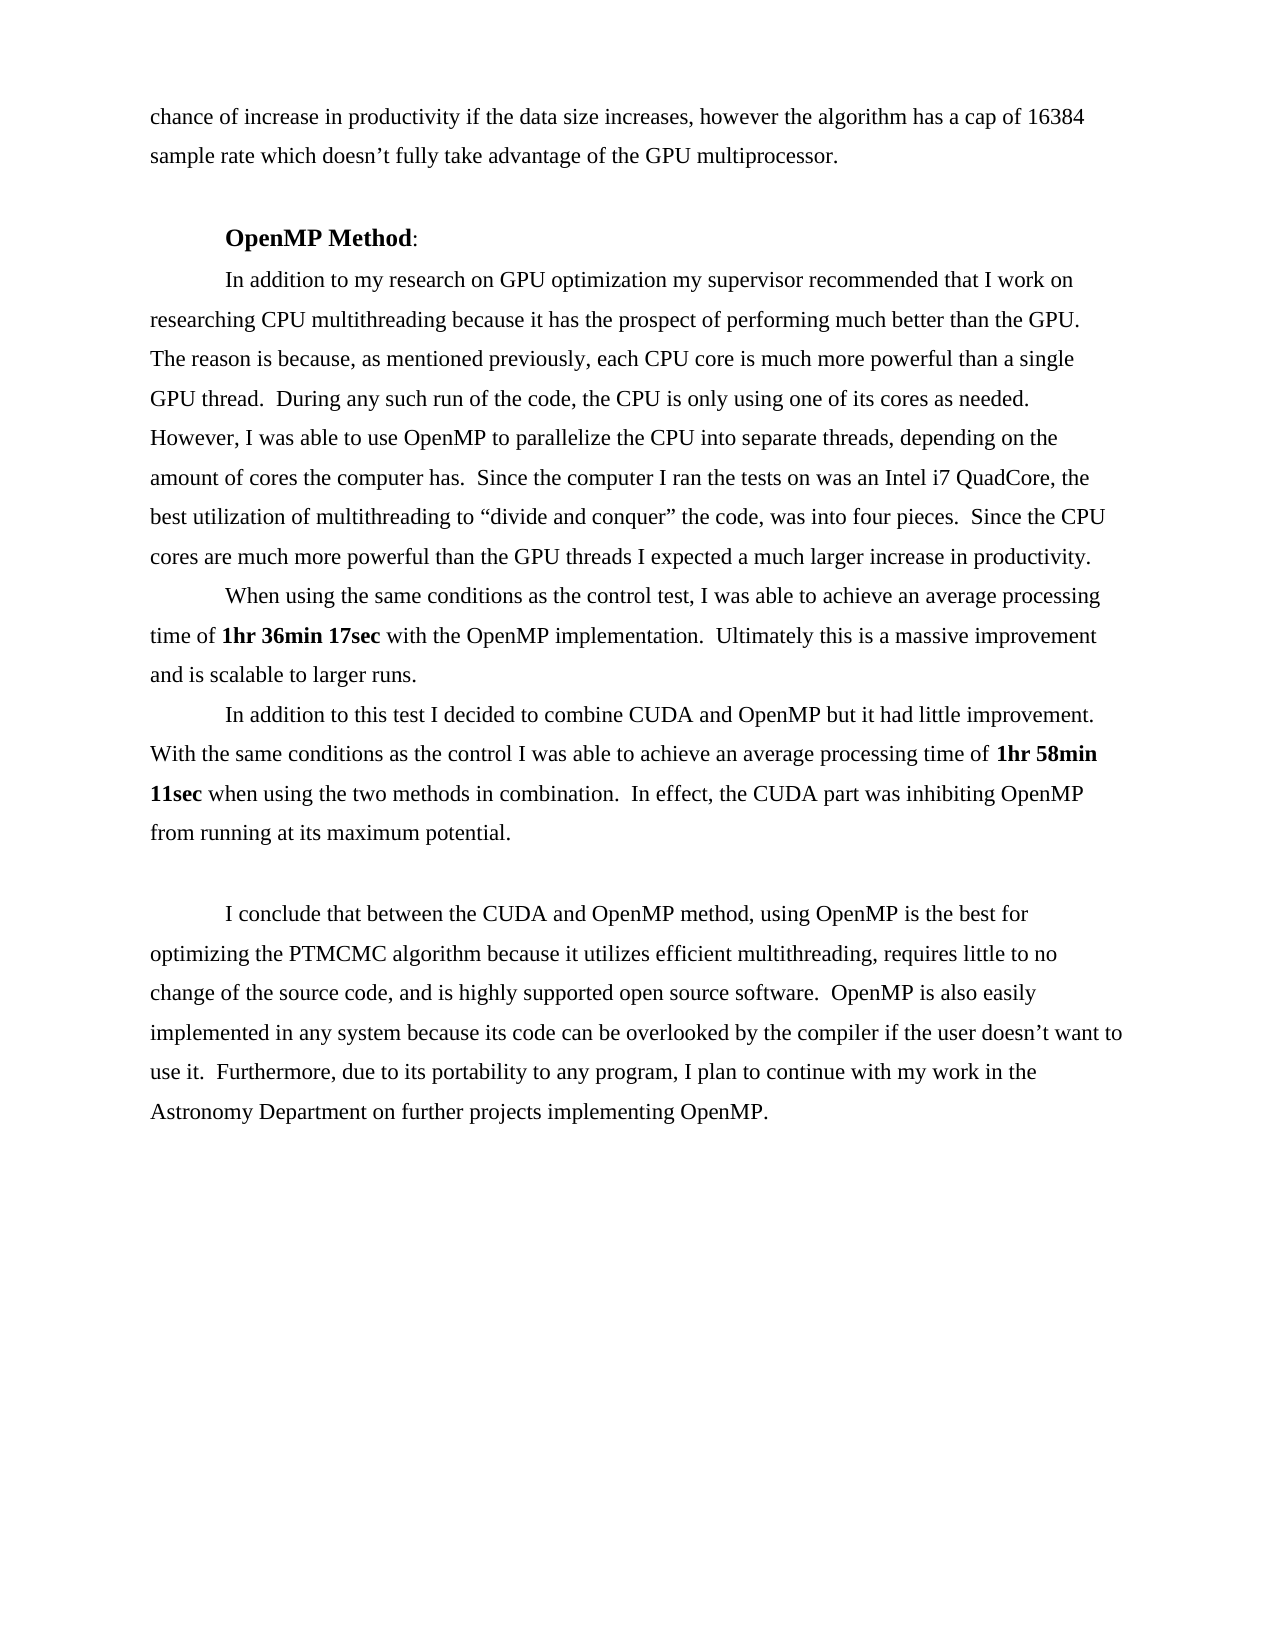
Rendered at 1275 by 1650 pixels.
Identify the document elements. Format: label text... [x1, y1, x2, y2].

text OpenMP Method: [150, 223, 1125, 252]
text In addition to my research on GPU optimization my supervisor recommended that I work on researching CPU multithreading because it has the prospect of performing much better than the GPU. The reason is because, as mentioned previously, each CPU core is much more powerful than a single GPU thread. During any such run of the code, the CPU is only using one of its cores as needed. However, I was able to use OpenMP to parallelize the CPU into separate threads, depending on the amount of cores the computer has. Since the computer I ran the tests on was an Intel i7 QuadCore, the best utilization of multithreading to “divide and conquer” the code, was into four pieces. Since the CPU cores are much more powerful than the GPU threads I expected a much larger increase in productivity. [150, 266, 1125, 569]
text I conclude that between the CUDA and OpenMP method, using OpenMP is the best for optimizing the PTMCMC algorithm because it utilizes efficient multithreading, requires little to no change of the source code, and is highly supported open source software. OpenMP is also easily implemented in any system because its code can be overlooked by the compiler if the user doesn’t want to use it. Furthermore, due to its portability to any program, I plan to continue with my work in the Astronomy Department on further projects implementing OpenMP. [150, 901, 1125, 1124]
text In addition to this test I decided to combine CUDA and OpenMP but it had little improvement. With the same conditions as the control I was able to achieve an average processing time of 1hr 58min 11sec when using the two methods in combination. In effect, the CUDA part was inhibiting OpenMP from running at its maximum potential. [150, 701, 1125, 845]
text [150, 103, 1125, 169]
text When using the same conditions as the control test, I was able to achieve an average processing time of 1hr 36min 17sec with the OpenMP implementation. Ultimately this is a massive improvement and is scalable to larger runs. [150, 582, 1125, 687]
